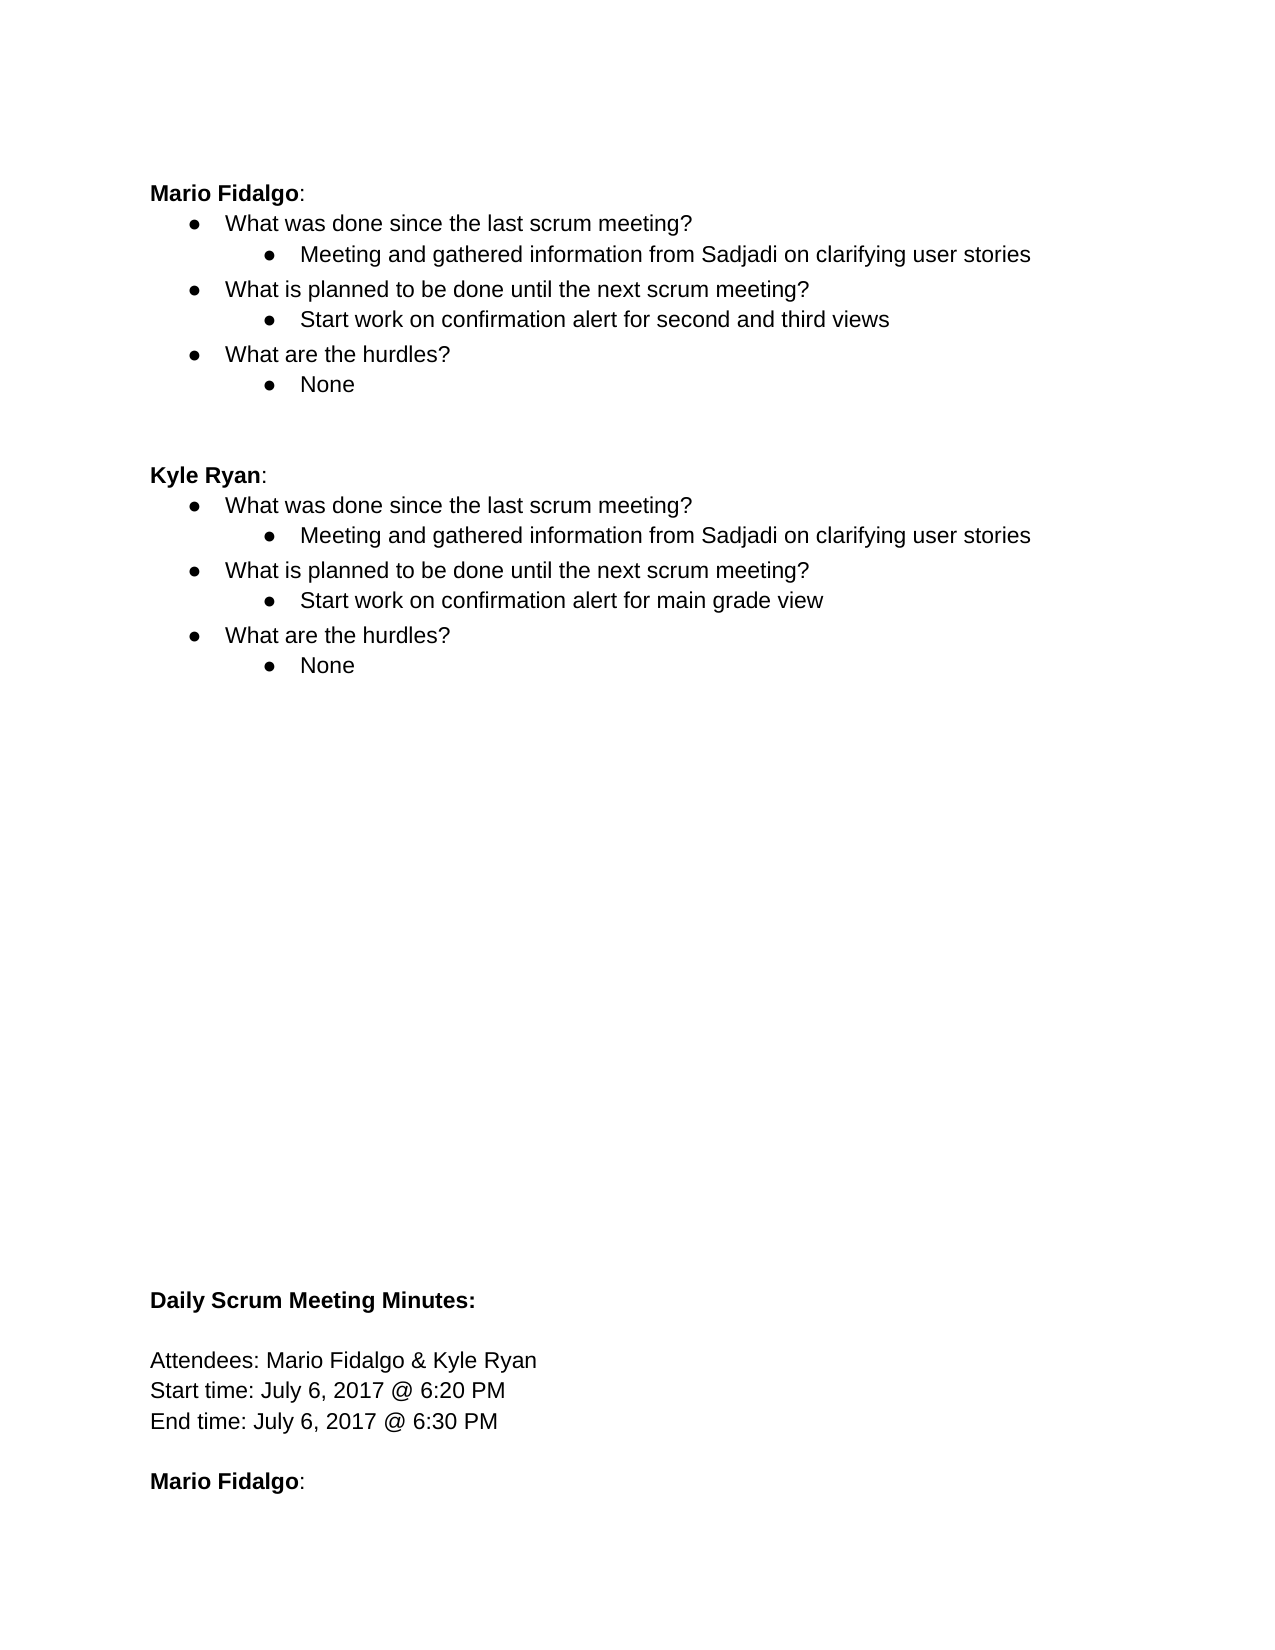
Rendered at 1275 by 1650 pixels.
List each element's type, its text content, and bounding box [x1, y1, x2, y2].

list Meeting and gathered information from Sadjadi on clarifying user stories [225, 522, 1125, 548]
list Start work on confirmation alert for second and third views [225, 306, 1125, 332]
text Mario Fidalgo: [150, 180, 1125, 207]
text Attendees: Mario Fidalgo & Kyle Ryan [150, 1347, 1125, 1374]
list What are the hurdles? [187, 622, 1125, 649]
text End time: July 6, 2017 @ 6:30 PM [150, 1408, 1125, 1434]
text Daily Scrum Meeting Minutes: [150, 1287, 1125, 1313]
text Start time: July 6, 2017 @ 6:20 PM [150, 1377, 1125, 1404]
text Mario Fidalgo: [150, 1468, 1125, 1494]
list What was done since the last scrum meeting? [187, 210, 1125, 237]
list What is planned to be done until the next scrum meeting? [187, 276, 1125, 302]
list What is planned to be done until the next scrum meeting? [187, 557, 1125, 583]
list None [225, 652, 1125, 679]
list Meeting and gathered information from Sadjadi on clarifying user stories [225, 241, 1125, 267]
list Start work on confirmation alert for main grade view [225, 587, 1125, 614]
list None [225, 371, 1125, 397]
list What was done since the last scrum meeting? [187, 492, 1125, 518]
list What are the hurdles? [187, 341, 1125, 367]
text Kyle Ryan: [150, 462, 1125, 488]
